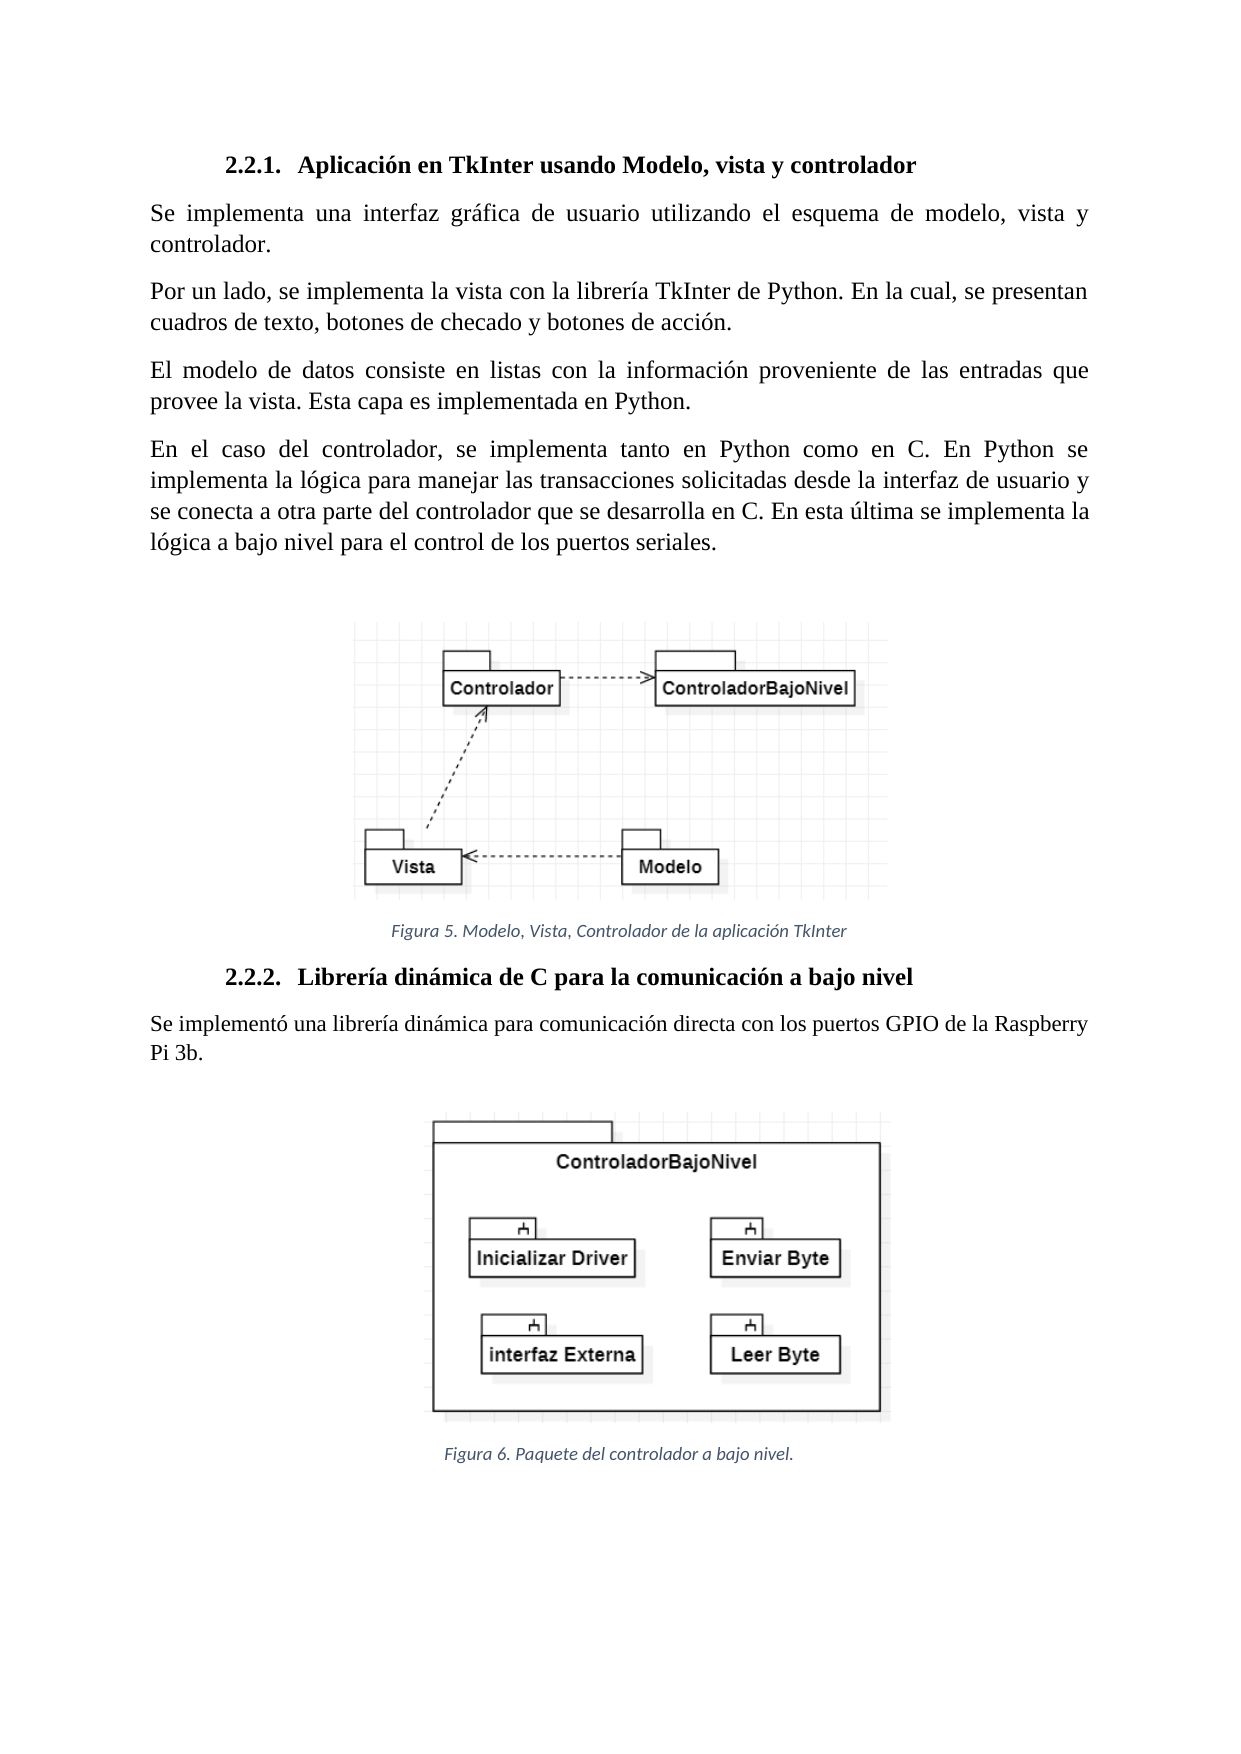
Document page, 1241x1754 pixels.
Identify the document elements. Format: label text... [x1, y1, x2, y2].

text Figura 5. Modelo, Vista, Controlador de la aplicación TkInter [150, 919, 1090, 942]
text Figura 6. Paquete del controlador a bajo nivel. [150, 1442, 1090, 1464]
text El modelo de datos consiste en listas con la información proveniente de las entradas que provee la vista. Esta capa es implementada en Python. [150, 355, 1090, 415]
text Por un lado, se implementa la vista con la librería TkInter de Python. En la cual, se presentan cuadros de texto, botones de checado y botones de acción. [150, 276, 1090, 336]
list Librería dinámica de C para la comunicación a bajo nivel [225, 962, 1090, 991]
list Aplicación en TkInter usando Modelo, vista y controlador [225, 150, 1090, 179]
text Se implementa una interfaz gráfica de usuario utilizando el esquema de modelo, vista y controlador. [150, 198, 1090, 257]
picture [424, 1112, 892, 1423]
text En el caso del controlador, se implementa tanto en Python como en C. En Python se implementa la lógica para manejar las transacciones solicitadas desde la interfaz de usuario y se conecta a otra parte del controlador que se desarrolla en C. En esta última se implementa la lógica a bajo nivel para el control de los puertos seriales. [150, 434, 1090, 556]
picture [352, 622, 888, 900]
text Se implementó una librería dinámica para comunicación directa con los puertos GPIO de la Raspberry Pi 3b. [150, 1010, 1090, 1065]
